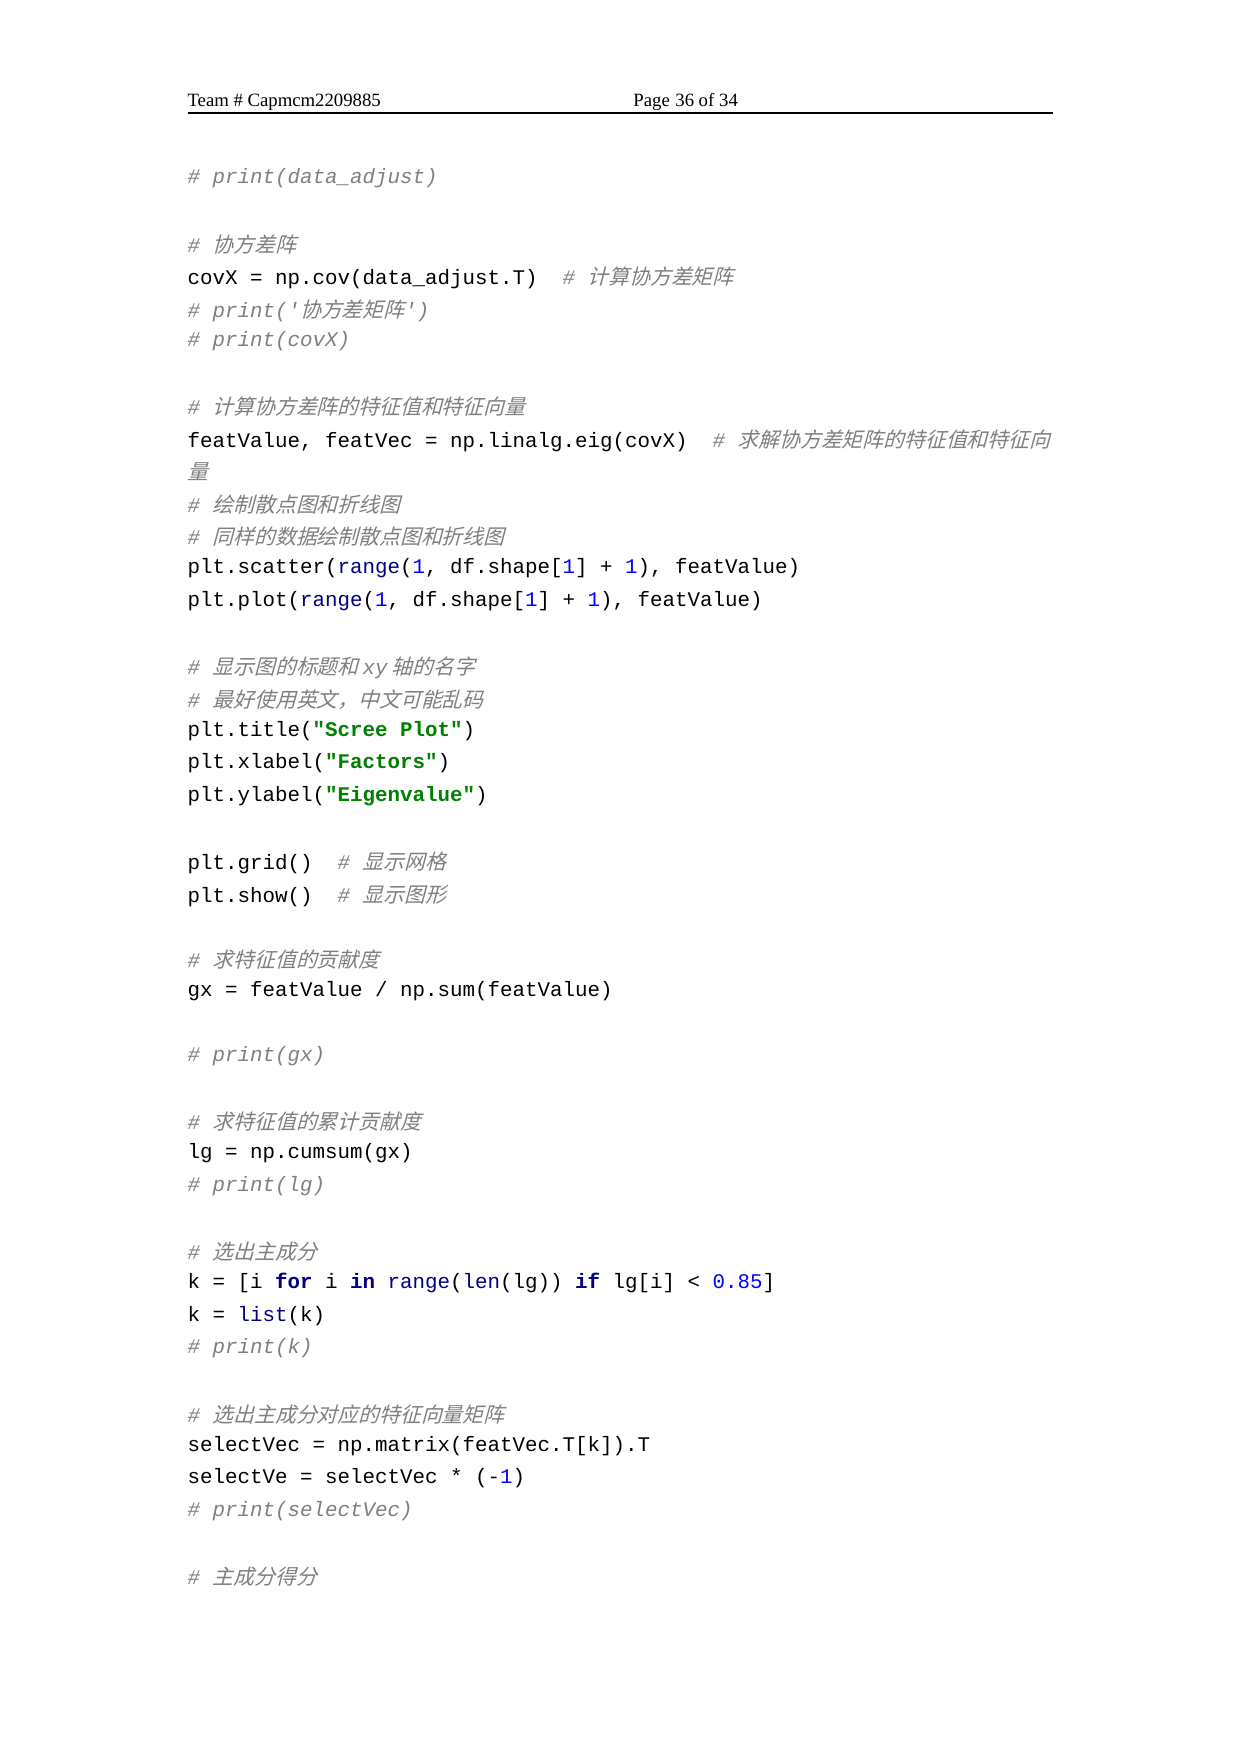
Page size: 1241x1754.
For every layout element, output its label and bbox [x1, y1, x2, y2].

text [187, 162, 1053, 487]
text [187, 487, 1053, 1592]
